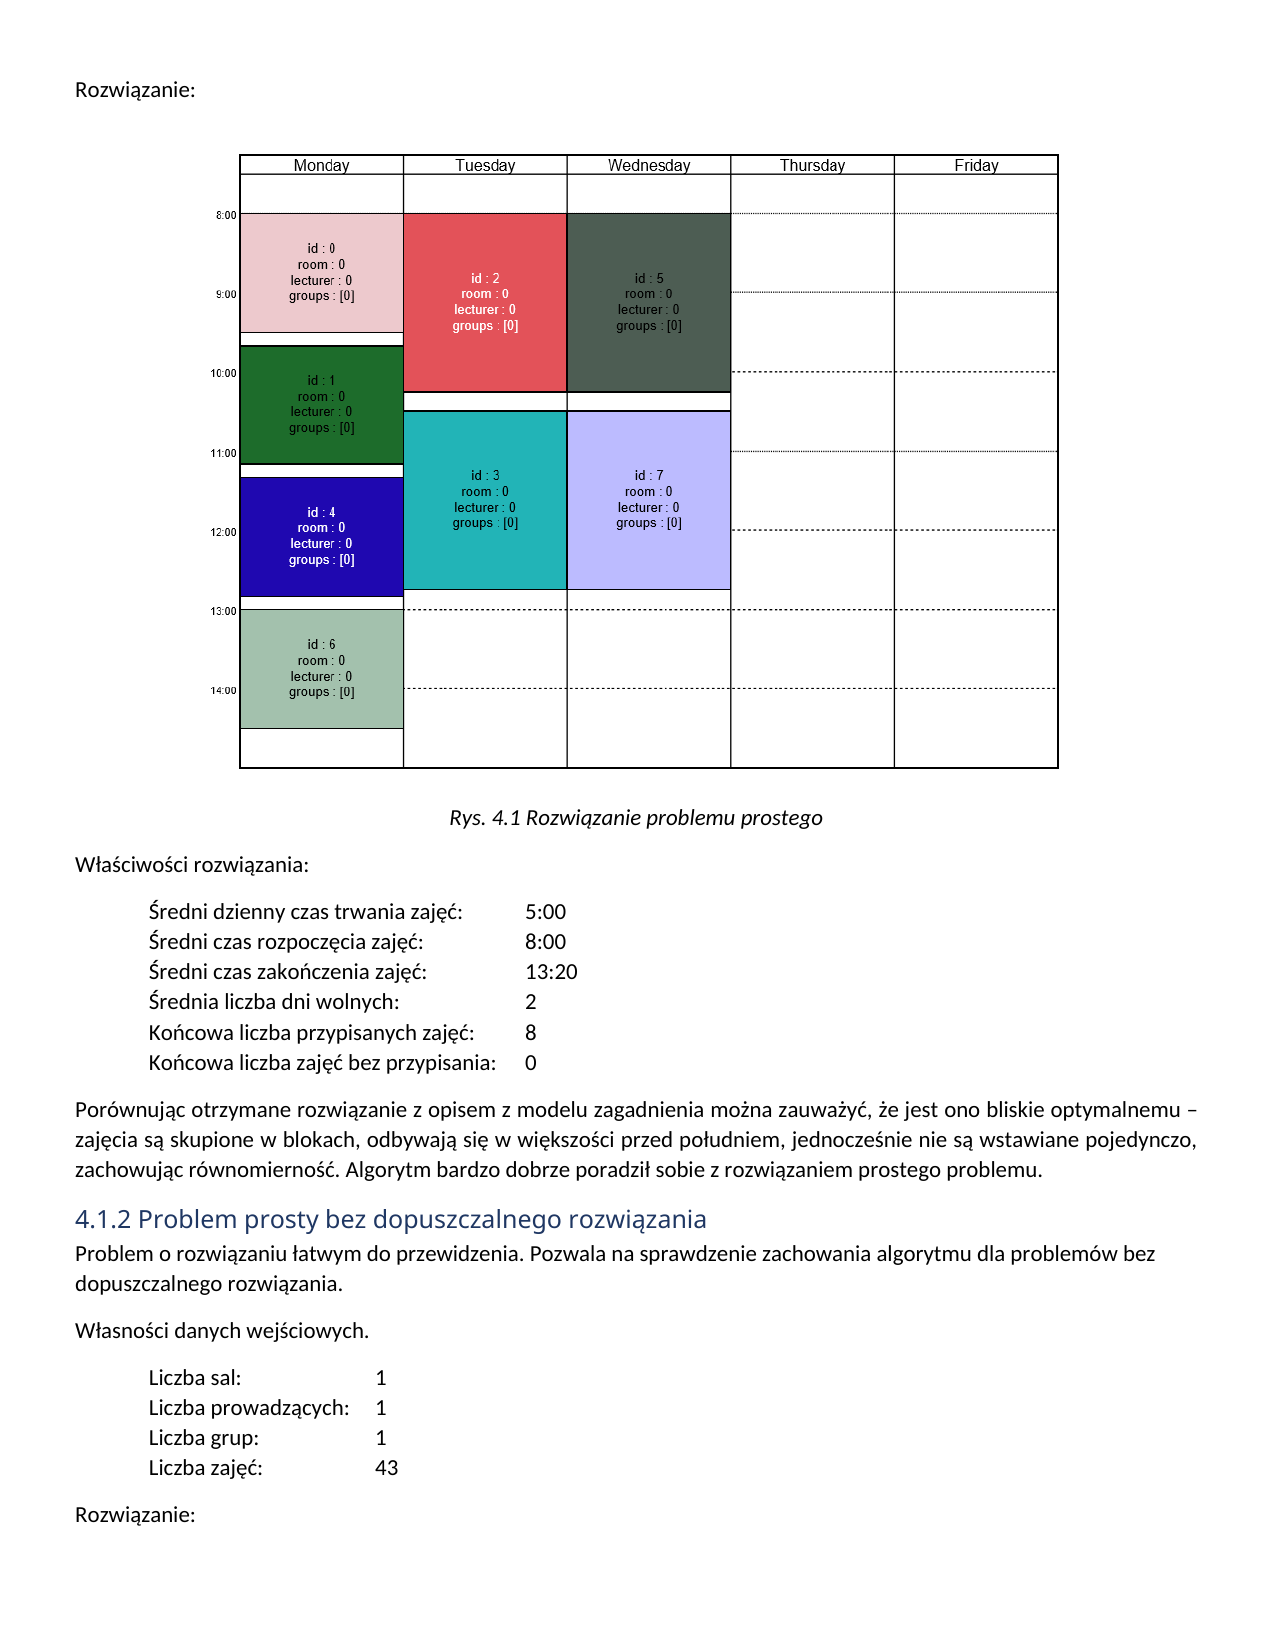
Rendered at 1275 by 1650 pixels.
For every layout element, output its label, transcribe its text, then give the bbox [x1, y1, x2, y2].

text Porównując otrzymane rozwiązanie z opisem z modelu zagadnienia można zauważyć, że jest ono bliskie optymalnemu – zajęcia są skupione w blokach, odbywają się w większości przed południem, jednocześnie nie są wstawiane pojedynczo, zachowując równomierność. Algorytm bardzo dobrze poradził sobie z rozwiązaniem prostego problemu. [75, 1095, 1200, 1183]
text Rozwiązanie: [75, 75, 1200, 103]
text Właściwości rozwiązania: [75, 850, 1200, 878]
subtitle 4.1.2 Problem prosty bez dopuszczalnego rozwiązania [75, 1202, 1200, 1236]
text Średni dzienny czas trwania zajęć: 5:00 Średni czas rozpoczęcia zajęć: 8:00 Średni czas zakończenia zajęć: 13:20 Średnia liczba dni wolnych: 2 Końcowa liczba przypisanych zajęć: 8 Końcowa liczba zajęć bez przypisania: 0 [149, 897, 1200, 1076]
text Problem o rozwiązaniu łatwym do przewidzenia. Pozwala na sprawdzenie zachowania algorytmu dla problemów bez dopuszczalnego rozwiązania. [75, 1239, 1200, 1297]
text Własności danych wejściowych. [75, 1316, 1200, 1344]
picture [165, 121, 1111, 801]
text Rozwiązanie: [75, 1500, 1200, 1528]
text Liczba sal: 1 Liczba prowadzących: 1 Liczba grup: 1 Liczba zajęć: 43 [149, 1363, 1200, 1481]
